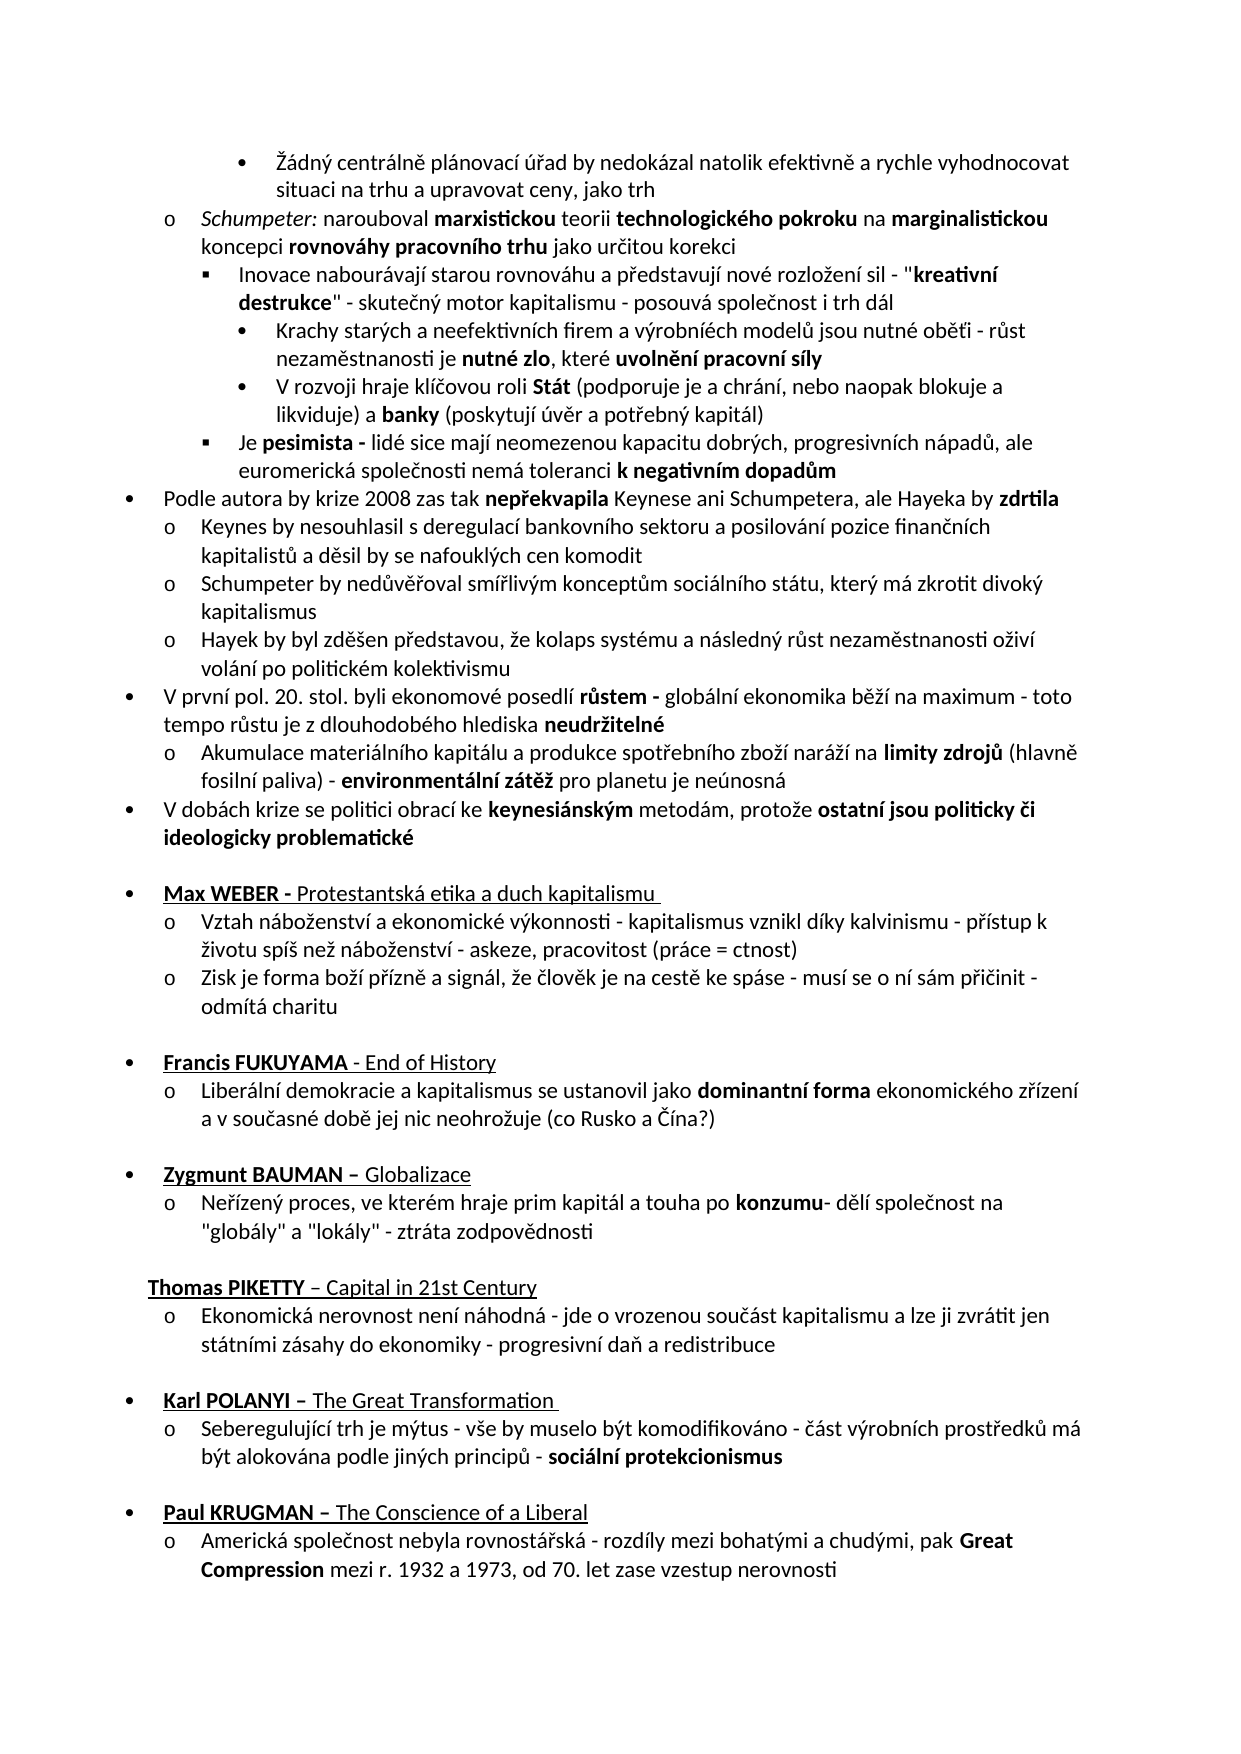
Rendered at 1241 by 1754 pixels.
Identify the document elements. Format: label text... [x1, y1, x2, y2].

list V dobách krize se politici obrací ke keynesiánským metodám, protože ostatní jsou politicky či ideologicky problematické [126, 795, 1093, 851]
list Liberální demokracie a kapitalismus se ustanovil jako dominantní forma ekonomického zřízení a v současné době jej nic neohrožuje (co Rusko a Čína?) [163, 1076, 1093, 1132]
list Paul KRUGMAN – The Conscience of a Liberal [126, 1498, 1093, 1526]
list V první pol. 20. stol. byli ekonomové posedlí růstem - globální ekonomika běží na maximum - toto tempo růstu je z dlouhodobého hlediska neudržitelné [126, 682, 1093, 738]
list Zisk je forma boží přízně a signál, že člověk je na cestě ke spáse - musí se o ní sám přičinit - odmítá charitu [163, 963, 1093, 1020]
list Max WEBER - Protestantská etika a duch kapitalismu [126, 879, 1093, 907]
text Thomas PIKETTY – Capital in 21st Century [148, 1273, 1093, 1301]
list Žádný centrálně plánovací úřad by nedokázal natolik efektivně a rychle vyhodnocovat situaci na trhu a upravovat ceny, jako trh [238, 148, 1093, 204]
list Vztah náboženství a ekonomické výkonnosti - kapitalismus vznikl díky kalvinismu - přístup k životu spíš než náboženství - askeze, pracovitost (práce = ctnost) [163, 907, 1093, 963]
list Krachy starých a neefektivních firem a výrobníéch modelů jsou nutné oběťi - růst nezaměstnanosti je nutné zlo, které uvolnění pracovní síly [238, 316, 1093, 372]
list Hayek by byl zděšen představou, že kolaps systému a následný růst nezaměstnanosti oživí volání po politickém kolektivismu [163, 626, 1093, 682]
list Francis FUKUYAMA - End of History [126, 1048, 1093, 1076]
list Podle autora by krize 2008 zas tak nepřekvapila Keynese ani Schumpetera, ale Hayeka by zdrtila [126, 484, 1093, 512]
list Inovace nabourávají starou rovnováhu a představují nové rozložení sil - "kreativní destrukce" - skutečný motor kapitalismu - posouvá společnost i trh dál [201, 260, 1093, 316]
list V rozvoji hraje klíčovou roli Stát (podporuje je a chrání, nebo naopak blokuje a likviduje) a banky (poskytují úvěr a potřebný kapitál) [238, 372, 1093, 428]
list Schumpeter: narouboval marxistickou teorii technologického pokroku na marginalistickou koncepci rovnováhy pracovního trhu jako určitou korekci [163, 204, 1093, 260]
list Schumpeter by nedůvěřoval smířlivým konceptům sociálního státu, který má zkrotit divoký kapitalismus [163, 569, 1093, 626]
list Karl POLANYI – The Great Transformation [126, 1386, 1093, 1414]
list Neřízený proces, ve kterém hraje prim kapitál a touha po konzumu- dělí společnost na "globály" a "lokály" - ztráta zodpovědnosti [163, 1188, 1093, 1245]
list Keynes by nesouhlasil s deregulací bankovního sektoru a posilování pozice finančních kapitalistů a děsil by se nafouklých cen komodit [163, 512, 1093, 569]
list Americká společnost nebyla rovnostářská - rozdíly mezi bohatými a chudými, pak Great Compression mezi r. 1932 a 1973, od 70. let zase vzestup nerovnosti [163, 1526, 1093, 1583]
list Akumulace materiálního kapitálu a produkce spotřebního zboží naráží na limity zdrojů (hlavně fosilní paliva) - environmentální zátěž pro planetu je neúnosná [163, 738, 1093, 795]
list Zygmunt BAUMAN – Globalizace [126, 1161, 1093, 1188]
list Ekonomická nerovnost není náhodná - jde o vrozenou součást kapitalismu a lze ji zvrátit jen státními zásahy do ekonomiky - progresivní daň a redistribuce [163, 1301, 1093, 1358]
list Je pesimista - lidé sice mají neomezenou kapacitu dobrých, progresivních nápadů, ale euromerická společnosti nemá toleranci k negativním dopadům [201, 428, 1093, 484]
list Seberegulující trh je mýtus - vše by muselo být komodifikováno - část výrobních prostředků má být alokována podle jiných principů - sociální protekcionismus [163, 1414, 1093, 1470]
